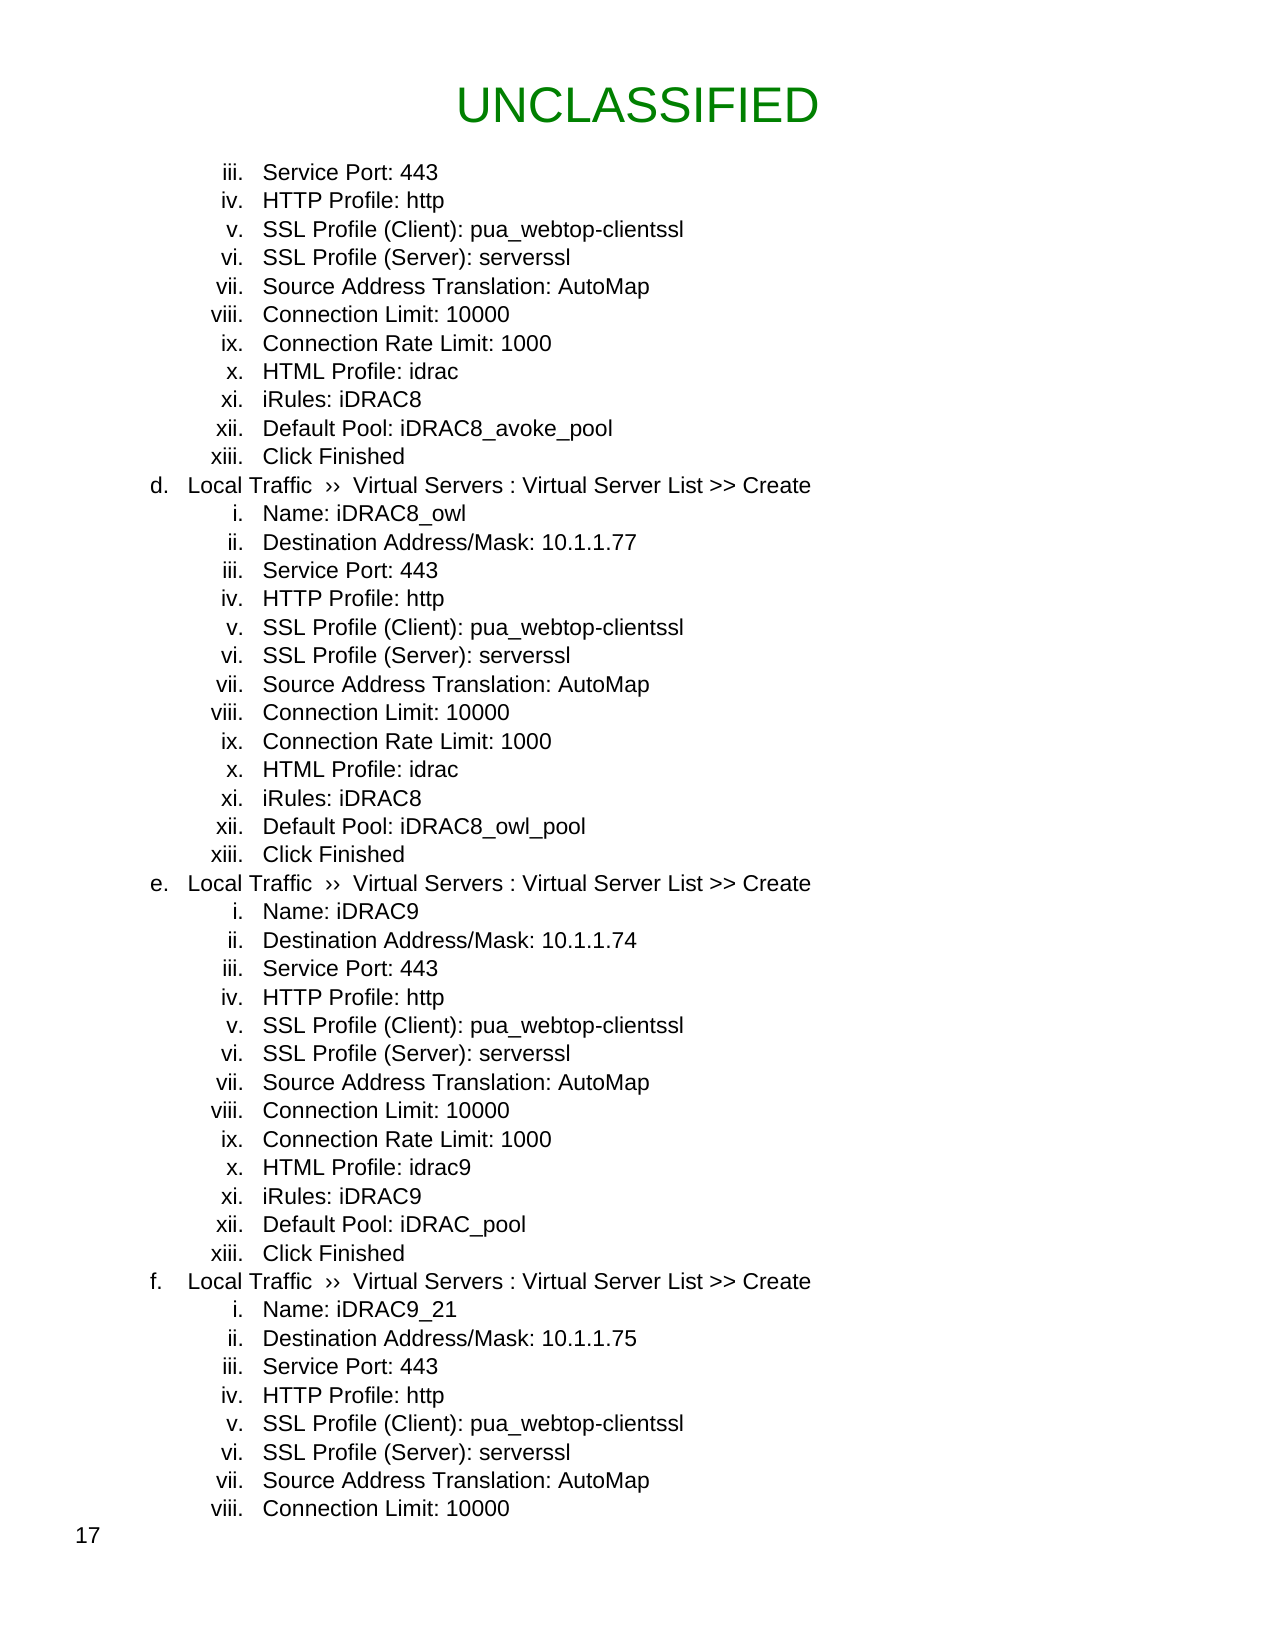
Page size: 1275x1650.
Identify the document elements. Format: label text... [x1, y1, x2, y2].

list HTML Profile: idrac [244, 756, 1200, 782]
list SSL Profile (Server): serverssl [244, 1438, 1200, 1465]
list SSL Profile (Client): pua_webtop-clientssl [244, 614, 1200, 640]
list Service Port: 443 [244, 1353, 1200, 1379]
list Connection Limit: 10000 [244, 699, 1200, 726]
list SSL Profile (Client): pua_webtop-clientssl [244, 216, 1200, 242]
list SSL Profile (Server): serverssl [244, 642, 1200, 669]
list SSL Profile (Client): pua_webtop-clientssl [244, 1012, 1200, 1038]
list iRules: iDRAC9 [244, 1183, 1200, 1209]
list iRules: iDRAC8 [244, 386, 1200, 413]
list Service Port: 443 [244, 557, 1200, 583]
list Connection Rate Limit: 1000 [244, 1126, 1200, 1152]
list HTML Profile: idrac [244, 358, 1200, 384]
list Source Address Translation: AutoMap [244, 273, 1200, 299]
list Connection Rate Limit: 1000 [244, 329, 1200, 356]
list Local Traffic ›› Virtual Servers : Virtual Server List >> Create [150, 1268, 1200, 1294]
list Connection Limit: 10000 [244, 301, 1200, 327]
list Connection Limit: 10000 [244, 1097, 1200, 1124]
list Name: iDRAC9_21 [244, 1296, 1200, 1323]
list HTML Profile: idrac9 [244, 1154, 1200, 1181]
list Source Address Translation: AutoMap [244, 1467, 1200, 1493]
list Local Traffic ›› Virtual Servers : Virtual Server List >> Create [150, 870, 1200, 896]
list HTTP Profile: http [244, 1382, 1200, 1408]
list SSL Profile (Server): serverssl [244, 244, 1200, 271]
list Click Finished [244, 443, 1200, 469]
list Default Pool: iDRAC8_avoke_pool [244, 415, 1200, 441]
list Default Pool: iDRAC_pool [244, 1211, 1200, 1237]
list Connection Rate Limit: 1000 [244, 728, 1200, 754]
list SSL Profile (Server): serverssl [244, 1040, 1200, 1067]
list Service Port: 443 [244, 955, 1200, 981]
list Destination Address/Mask: 10.1.1.74 [244, 927, 1200, 953]
list Source Address Translation: AutoMap [244, 1069, 1200, 1095]
list Default Pool: iDRAC8_owl_pool [244, 813, 1200, 839]
list Service Port: 443 [244, 159, 1200, 185]
list Connection Limit: 10000 [244, 1495, 1200, 1522]
list Destination Address/Mask: 10.1.1.75 [244, 1325, 1200, 1351]
list Click Finished [244, 1239, 1200, 1266]
list Name: iDRAC9 [244, 898, 1200, 924]
list Local Traffic ›› Virtual Servers : Virtual Server List >> Create [150, 472, 1200, 498]
list Name: iDRAC8_owl [244, 500, 1200, 526]
list iRules: iDRAC8 [244, 784, 1200, 811]
list Destination Address/Mask: 10.1.1.77 [244, 528, 1200, 555]
list HTTP Profile: http [244, 187, 1200, 214]
list HTTP Profile: http [244, 585, 1200, 612]
list Click Finished [244, 841, 1200, 868]
list SSL Profile (Client): pua_webtop-clientssl [244, 1410, 1200, 1436]
list Source Address Translation: AutoMap [244, 671, 1200, 697]
list HTTP Profile: http [244, 983, 1200, 1010]
